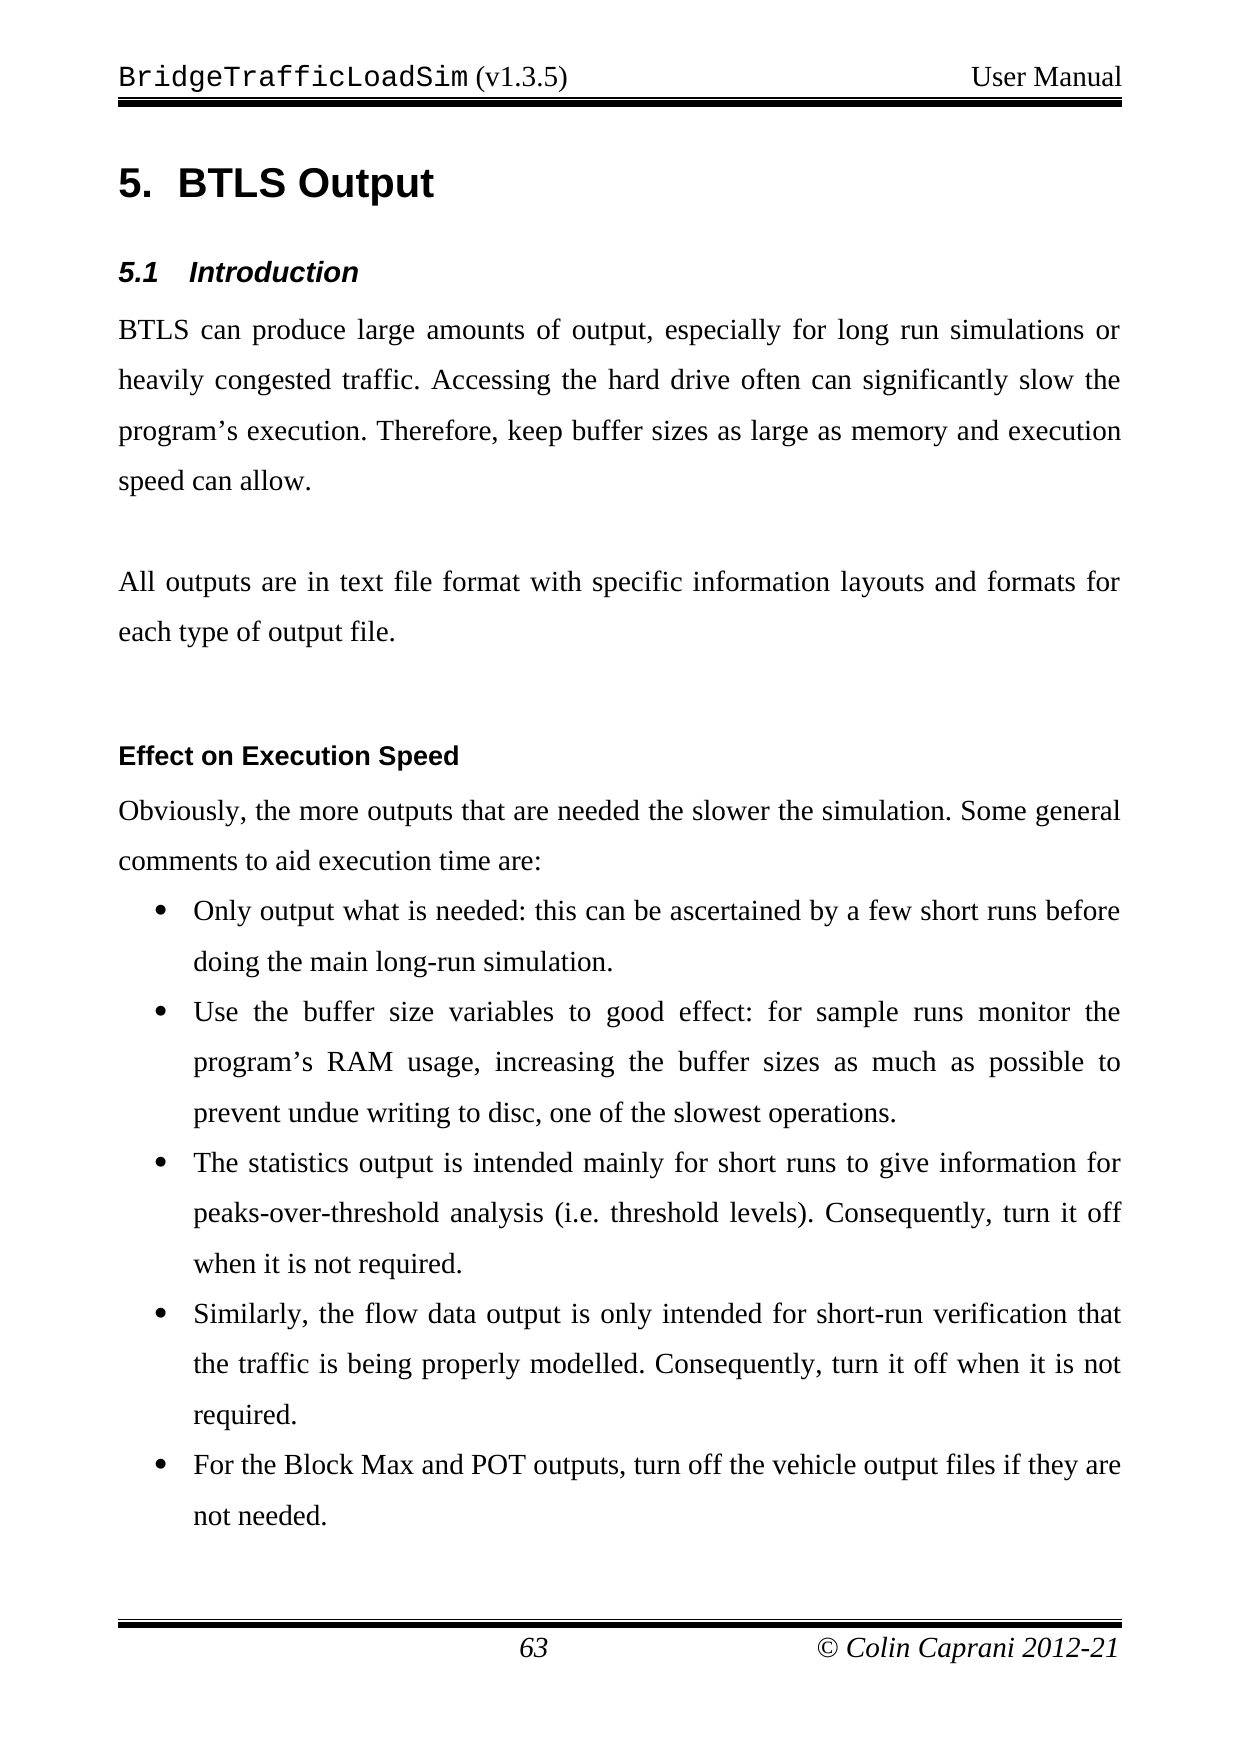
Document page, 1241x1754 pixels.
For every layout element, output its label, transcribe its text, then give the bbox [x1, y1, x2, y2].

subtitle Effect on Execution Speed [118, 739, 1122, 771]
text BTLS can produce large amounts of output, especially for long run simulations or heavily congested traffic. Accessing the hard drive often can significantly slow the program’s execution. Therefore, keep buffer sizes as large as memory and execution speed can allow. [118, 312, 1122, 497]
list Use the buffer size variables to good effect: for sample runs monitor the program’s RAM usage, increasing the buffer sizes as much as possible to prevent undue writing to disc, one of the slowest operations. [156, 994, 1122, 1128]
text Obviously, the more outputs that are needed the slower the simulation. Some general comments to aid execution time are: [118, 793, 1122, 877]
subtitle Introduction [118, 256, 1122, 289]
subtitle BTLS Output [118, 159, 1122, 207]
text All outputs are in text file format with specific information layouts and formats for each type of output file. [118, 564, 1122, 647]
list For the Block Max and POT outputs, turn off the vehicle output files if they are not needed. [156, 1447, 1122, 1531]
list The statistics output is intended mainly for short runs to give information for peaks-over-threshold analysis (i.e. threshold levels). Consequently, turn it off when it is not required. [156, 1145, 1122, 1279]
list Similarly, the flow data output is only intended for short-run verification that the traffic is being properly modelled. Consequently, turn it off when it is not required. [156, 1296, 1122, 1430]
list Only output what is needed: this can be ascertained by a few short runs before doing the main long-run simulation. [156, 893, 1122, 977]
